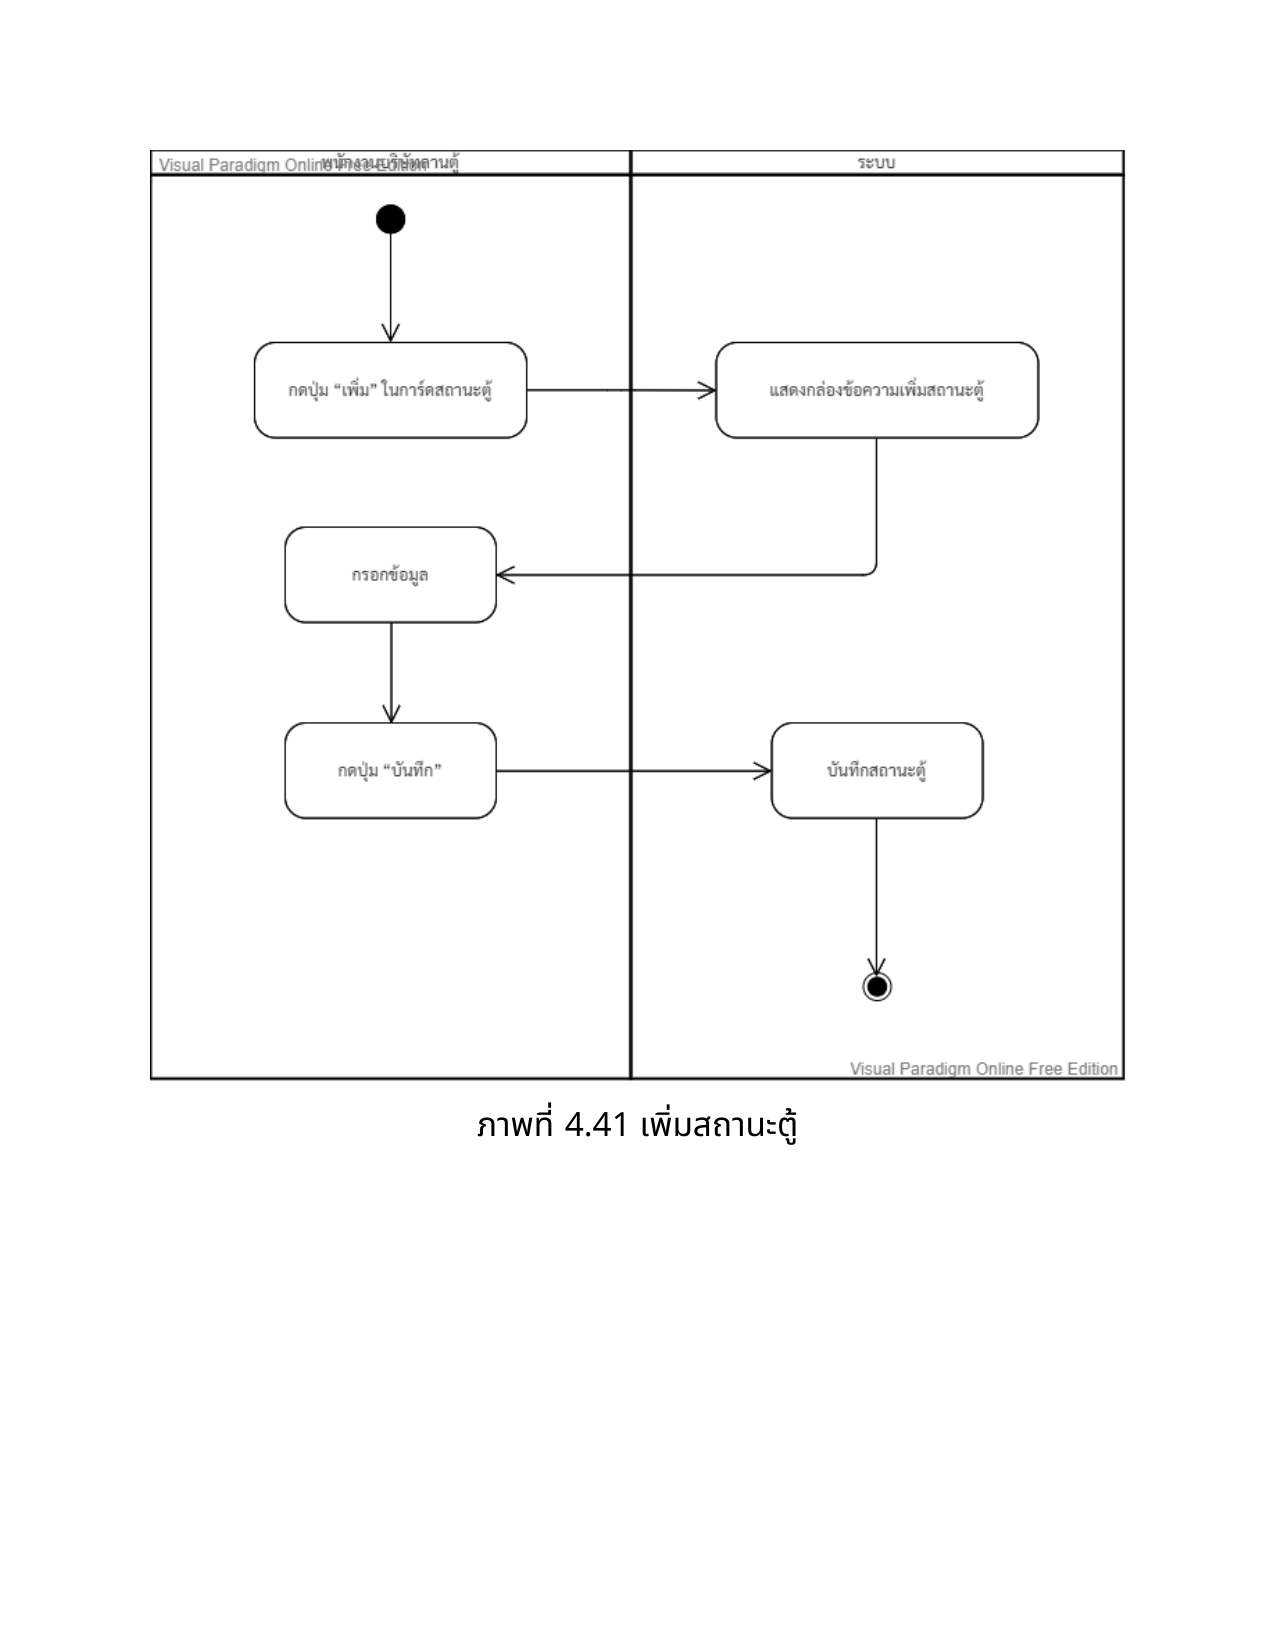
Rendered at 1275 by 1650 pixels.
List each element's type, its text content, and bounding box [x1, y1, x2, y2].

text ภาพที่ 4.41 เพิ่มสถานะตู้ [150, 1101, 1125, 1151]
picture [150, 150, 1125, 1082]
